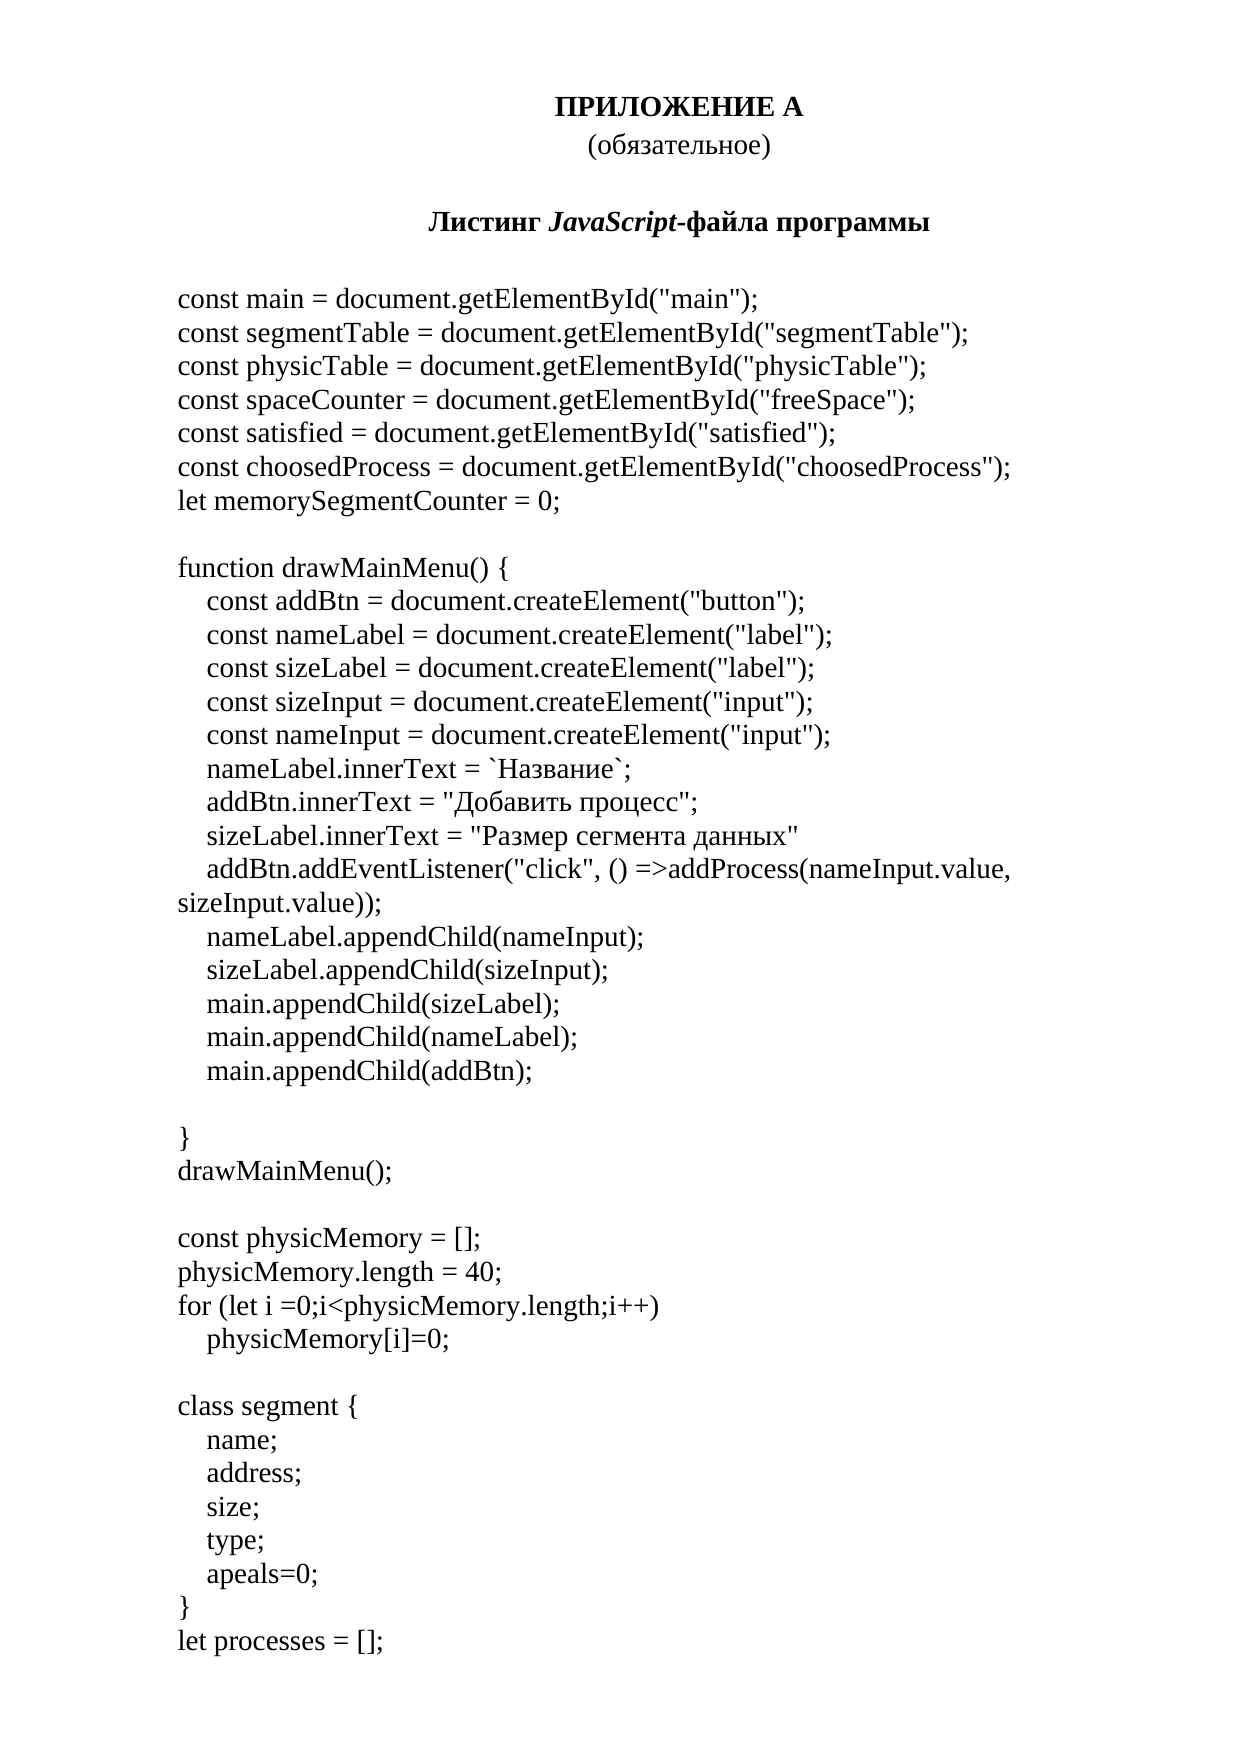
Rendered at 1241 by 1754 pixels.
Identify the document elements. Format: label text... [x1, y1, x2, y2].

text const physicMemory = []; [177, 1221, 1181, 1254]
text size; [177, 1489, 1181, 1522]
text name; [177, 1422, 1181, 1455]
text for (let i =0;i<physicMemory.length;i++) [177, 1288, 1181, 1321]
text type; [177, 1522, 1181, 1556]
text const choosedProcess = document.getElementById("choosedProcess"); [177, 449, 1181, 483]
text const physicTable = document.getElementById("physicTable"); [177, 348, 1181, 382]
text const satisfied = document.getElementById("satisfied"); [177, 416, 1181, 449]
text addBtn.addEventListener("click", () =>addProcess(nameInput.value, sizeInput.value)); [177, 852, 1181, 919]
text ПРИЛОЖЕНИЕ А [177, 89, 1181, 122]
text addBtn.innerText = "Добавить процесс"; [177, 784, 1181, 818]
text Листинг JavaScript-файла программы [177, 204, 1181, 238]
text apeals=0; [177, 1556, 1181, 1589]
text nameLabel.appendChild(nameInput); [177, 919, 1181, 952]
text let memorySegmentCounter = 0; [177, 483, 1181, 516]
text const addBtn = document.createElement("button"); [177, 583, 1181, 617]
text function drawMainMenu() { [177, 550, 1181, 583]
text sizeLabel.appendChild(sizeInput); [177, 952, 1181, 986]
text class segment { [177, 1388, 1181, 1422]
text main.appendChild(sizeLabel); [177, 986, 1181, 1019]
text nameLabel.innerText = `Название`; [177, 751, 1181, 784]
text const segmentTable = document.getElementById("segmentTable"); [177, 315, 1181, 348]
text physicMemory.length = 40; [177, 1254, 1181, 1288]
text const nameLabel = document.createElement("label"); [177, 617, 1181, 650]
text const nameInput = document.createElement("input"); [177, 717, 1181, 751]
text sizeLabel.innerText = "Размер сегмента данных" [177, 818, 1181, 852]
text address; [177, 1455, 1181, 1489]
text drawMainMenu(); [177, 1153, 1181, 1187]
text } [177, 1589, 1181, 1623]
text physicMemory[i]=0; [177, 1321, 1181, 1355]
text (обязательное) [177, 127, 1181, 161]
text const sizeLabel = document.createElement("label"); [177, 650, 1181, 684]
text } [177, 1120, 1181, 1153]
text main.appendChild(addBtn); [177, 1053, 1181, 1086]
text const main = document.getElementById("main"); [177, 281, 1181, 315]
text const spaceCounter = document.getElementById("freeSpace"); [177, 382, 1181, 416]
text main.appendChild(nameLabel); [177, 1019, 1181, 1053]
text let processes = []; [177, 1623, 1181, 1657]
text const sizeInput = document.createElement("input"); [177, 684, 1181, 717]
